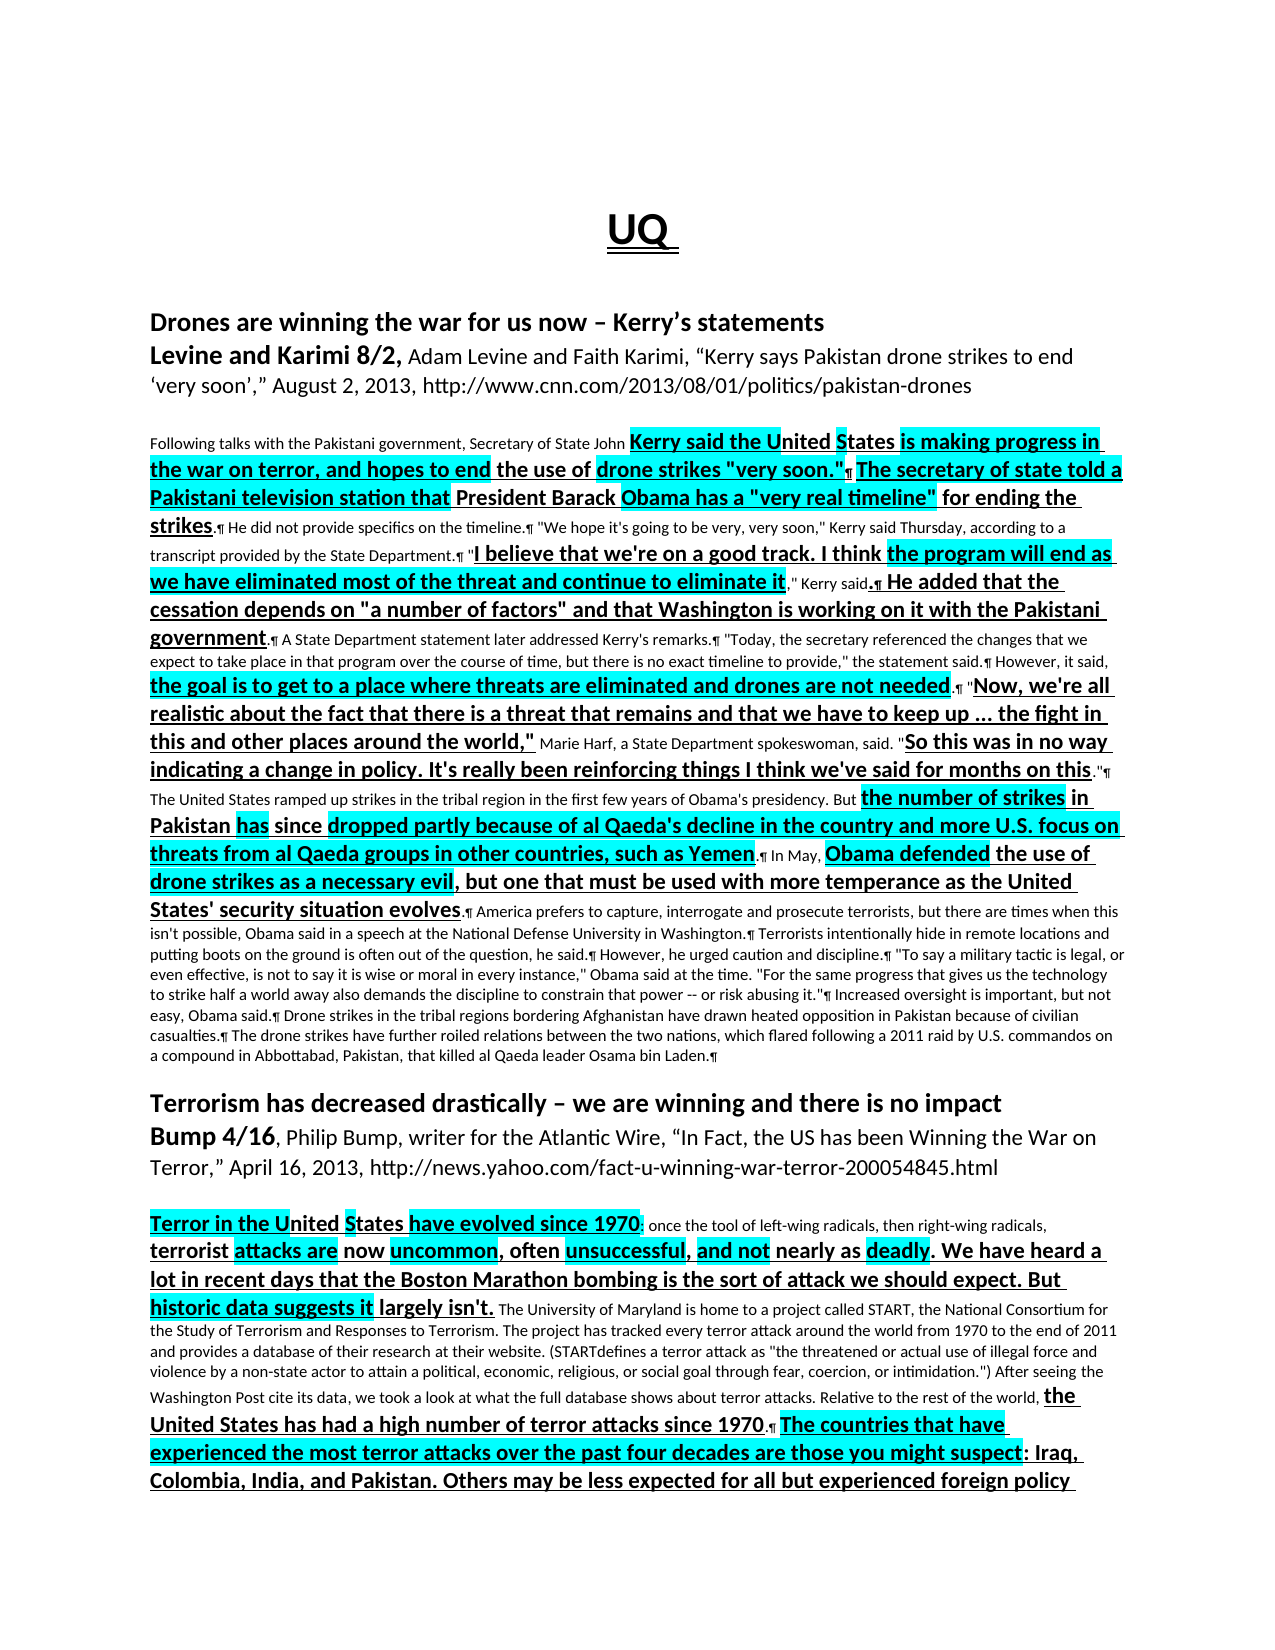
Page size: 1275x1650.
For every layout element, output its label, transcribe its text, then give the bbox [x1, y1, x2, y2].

subtitle UQ [150, 200, 1125, 256]
text Following talks with the Pakistani government, Secretary of State John Kerry said the United States is making progress in the war on terror, and hopes to end the use of drone strikes "very soon."¶ The secretary of state told a Pakistani television station that President Barack Obama has a "very real timeline" for ending the strikes.¶ He did not provide specifics on the timeline.¶ "We hope it's going to be very, very soon," Kerry said Thursday, according to a transcript provided by the State Department.¶ "I believe that we're on a good track. I think the program will end as we have eliminated most of the threat and continue to eliminate it," Kerry said.¶ He added that the cessation depends on "a number of factors" and that Washington is working on it with the Pakistani government.¶ A State Department statement later addressed Kerry's remarks.¶ "Today, the secretary referenced the changes that we expect to take place in that program over the course of time, but there is no exact timeline to provide," the statement said.¶ However, it said, the goal is to get to a place where threats are eliminated and drones are not needed.¶ "Now, we're all realistic about the fact that there is a threat that remains and that we have to keep up ... the fight in this and other places around the world," Marie Harf, a State Department spokeswoman, said. "So this was in no way indicating a change in policy. It's really been reinforcing things I think we've said for months on this."¶ The United States ramped up strikes in the tribal region in the first few years of Obama's presidency. But the number of strikes in Pakistan has since dropped partly because of al Qaeda's decline in the country and more U.S. focus on threats from al Qaeda groups in other countries, such as Yemen.¶ In May, Obama defended the use of drone strikes as a necessary evil, but one that must be used with more temperance as the United States' security situation evolves.¶ America prefers to capture, interrogate and prosecute terrorists, but there are times when this isn't possible, Obama said in a speech at the National Defense University in Washington.¶ Terrorists intentionally hide in remote locations and putting boots on the ground is often out of the question, he said.¶ However, he urged caution and discipline.¶ "To say a military tactic is legal, or even effective, is not to say it is wise or moral in every instance," Obama said at the time. "For the same progress that gives us the technology to strike half a world away also demands the discipline to constrain that power -- or risk abusing it."¶ Increased oversight is important, but not easy, Obama said.¶ Drone strikes in the tribal regions bordering Afghanistan have drawn heated opposition in Pakistan because of civilian casualties.¶ The drone strikes have further roiled relations between the two nations, which flared following a 2011 raid by U.S. commandos on a compound in Abbottabad, Pakistan, that killed al Qaeda leader Osama bin Laden.¶ [150, 427, 1125, 836]
text Following talks with the Pakistani government, Secretary of State John Kerry said the United States is making progress in the war on terror, and hopes to end the use of drone strikes "very soon."¶ The secretary of state told a Pakistani television station that President Barack Obama has a "very real timeline" for ending the strikes.¶ He did not provide specifics on the timeline.¶ "We hope it's going to be very, very soon," Kerry said Thursday, according to a transcript provided by the State Department.¶ "I believe that we're on a good track. I think the program will end as we have eliminated most of the threat and continue to eliminate it," Kerry said.¶ He added that the cessation depends on "a number of factors" and that Washington is working on it with the Pakistani government.¶ A State Department statement later addressed Kerry's remarks.¶ "Today, the secretary referenced the changes that we expect to take place in that program over the course of time, but there is no exact timeline to provide," the statement said.¶ However, it said, the goal is to get to a place where threats are eliminated and drones are not needed.¶ "Now, we're all realistic about the fact that there is a threat that remains and that we have to keep up ... the fight in this and other places around the world," Marie Harf, a State Department spokeswoman, said. "So this was in no way indicating a change in policy. It's really been reinforcing things I think we've said for months on this."¶ The United States ramped up strikes in the tribal region in the first few years of Obama's presidency. But the number of strikes in Pakistan has since dropped partly because of al Qaeda's decline in the country and more U.S. focus on threats from al Qaeda groups in other countries, such as Yemen.¶ In May, Obama defended the use of drone strikes as a necessary evil, but one that must be used with more temperance as the United States' security situation evolves.¶ America prefers to capture, interrogate and prosecute terrorists, but there are times when this isn't possible, Obama said in a speech at the National Defense University in Washington.¶ Terrorists intentionally hide in remote locations and putting boots on the ground is often out of the question, he said.¶ However, he urged caution and discipline.¶ "To say a military tactic is legal, or even effective, is not to say it is wise or moral in every instance," Obama said at the time. "For the same progress that gives us the technology to strike half a world away also demands the discipline to constrain that power -- or risk abusing it."¶ Increased oversight is important, but not easy, Obama said.¶ Drone strikes in the tribal regions bordering Afghanistan have drawn heated opposition in Pakistan because of civilian casualties.¶ The drone strikes have further roiled relations between the two nations, which flared following a 2011 raid by U.S. commandos on a compound in Abbottabad, Pakistan, that killed al Qaeda leader Osama bin Laden.¶ [150, 837, 1125, 1066]
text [150, 1209, 1125, 1494]
subtitle Drones are winning the war for us now – Kerry’s statements [150, 305, 1125, 338]
text Levine and Karimi 8/2, Adam Levine and Faith Karimi, “Kerry says Pakistan drone strikes to end ‘very soon’,” August 2, 2013, http://www.cnn.com/2013/08/01/politics/pakistan-drones [150, 338, 1125, 399]
subtitle Terrorism has decreased drastically – we are winning and there is no impact [150, 1087, 1125, 1119]
text Bump 4/16, Philip Bump, writer for the Atlantic Wire, “In Fact, the US has been Winning the War on Terror,” April 16, 2013, http://news.yahoo.com/fact-u-winning-war-terror-200054845.html [150, 1119, 1125, 1181]
